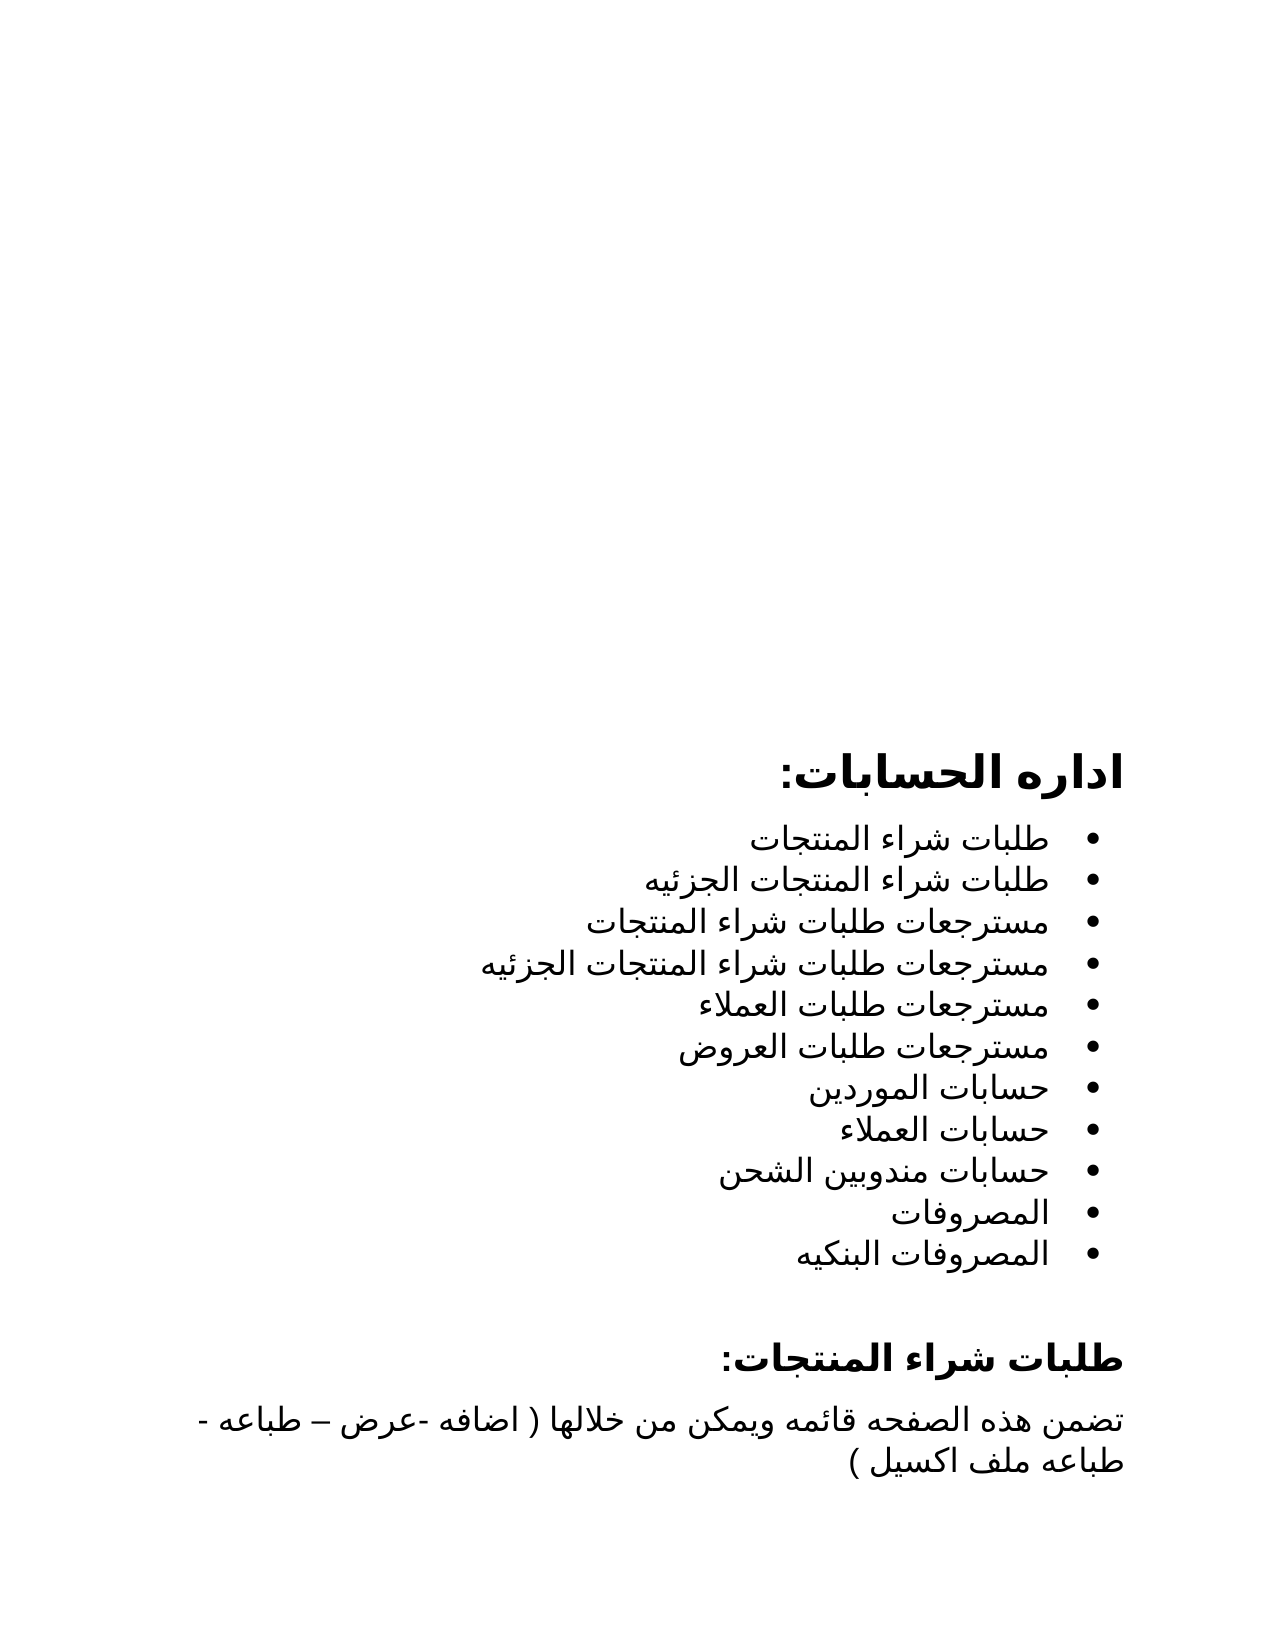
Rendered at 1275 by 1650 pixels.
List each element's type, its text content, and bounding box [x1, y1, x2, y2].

text تضمن هذه الصفحه قائمه ويمكن من خلالها ( اضافه -عرض – طباعه -طباعه ملف اكسيل ) [150, 1400, 1125, 1480]
text اداره الحسابات: [150, 745, 1125, 798]
list المصروفات البنكيه [150, 1234, 1087, 1273]
list حسابات الموردين [150, 1068, 1087, 1107]
list المصروفات [150, 1193, 1087, 1231]
list طلبات شراء المنتجات الجزئيه [150, 860, 1087, 899]
list حسابات مندوبين الشحن [150, 1151, 1087, 1190]
list مسترجعات طلبات العروض [150, 1027, 1087, 1065]
list مسترجعات طلبات شراء المنتجات الجزئيه [150, 943, 1087, 982]
list مسترجعات طلبات شراء المنتجات [150, 902, 1087, 941]
text طلبات شراء المنتجات: [150, 1337, 1125, 1380]
list طلبات شراء المنتجات [150, 819, 1087, 857]
list حسابات العملاء [150, 1110, 1087, 1148]
list مسترجعات طلبات العملاء [150, 985, 1087, 1024]
